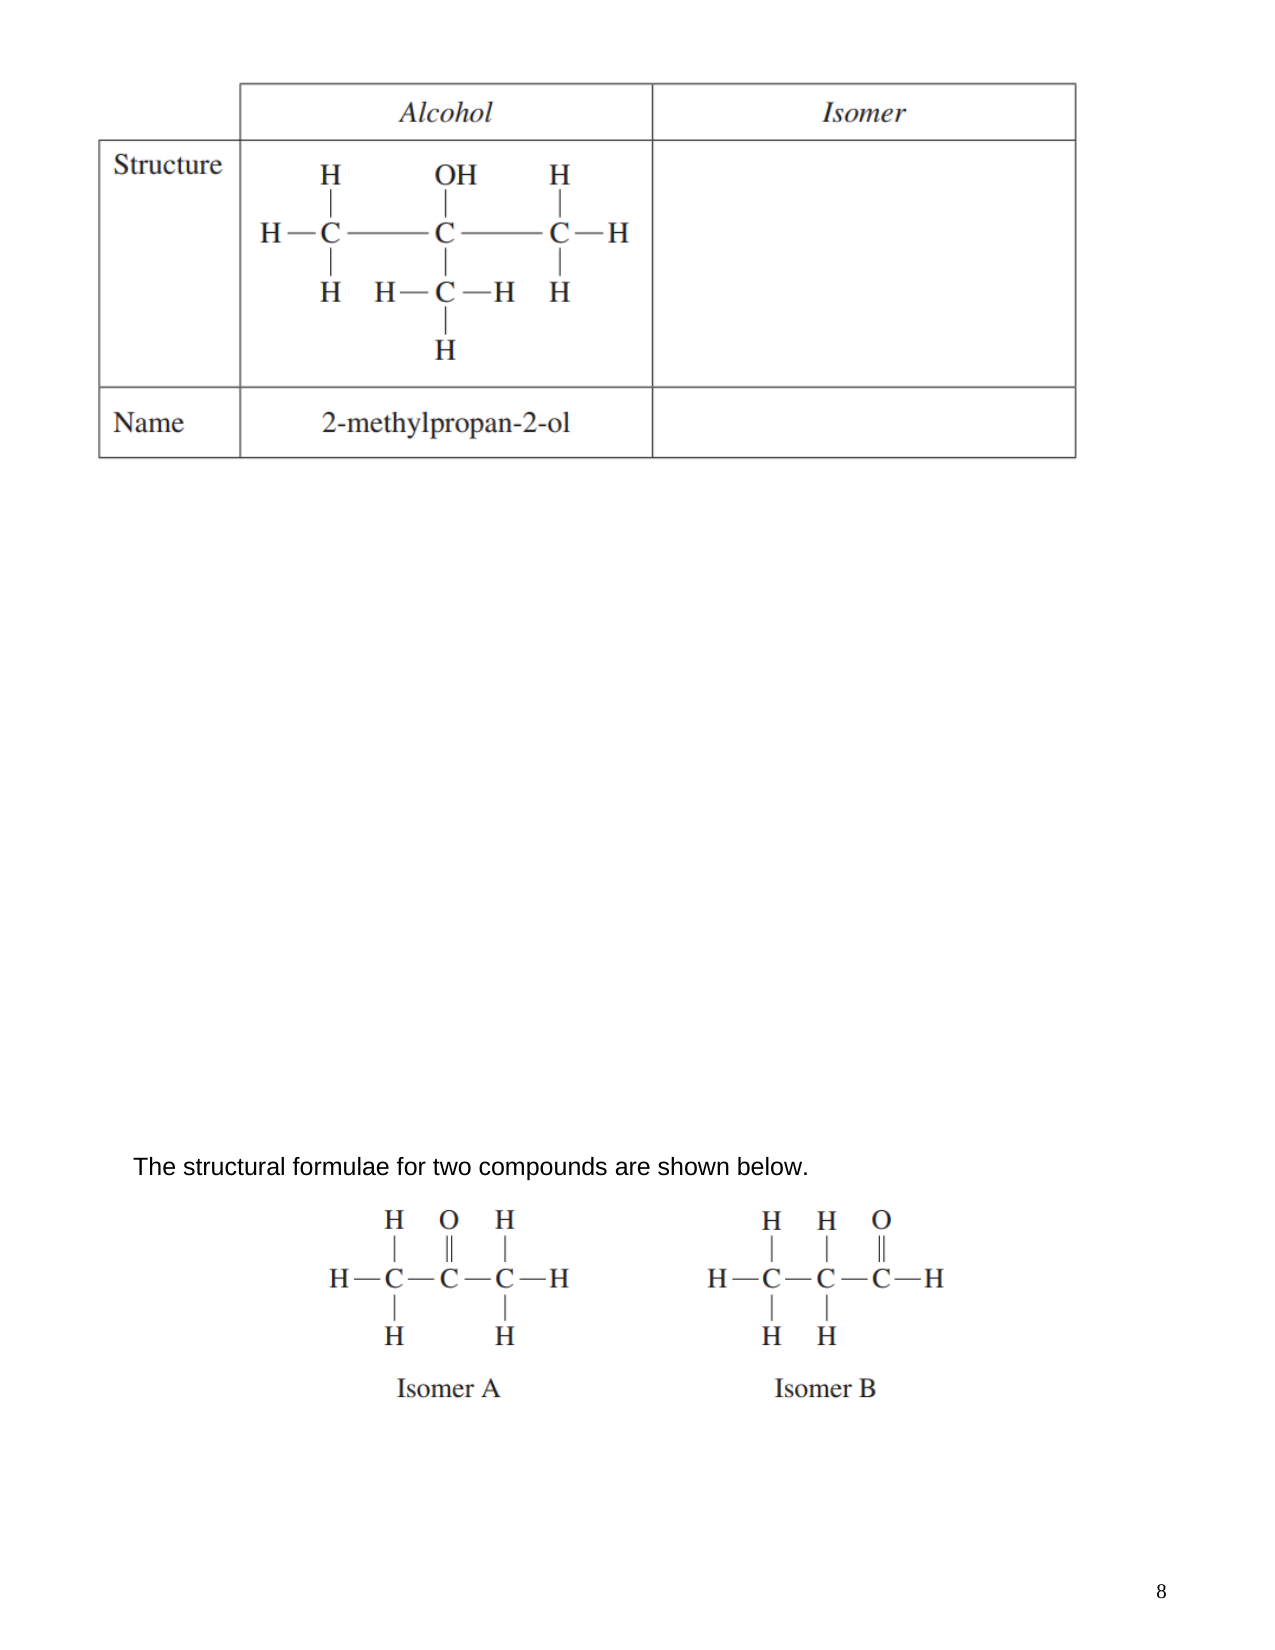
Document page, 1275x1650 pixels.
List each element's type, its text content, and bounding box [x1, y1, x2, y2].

picture [310, 1189, 964, 1412]
picture [96, 71, 1084, 465]
text The structural formulae for two compounds are shown below. [133, 1152, 1167, 1180]
